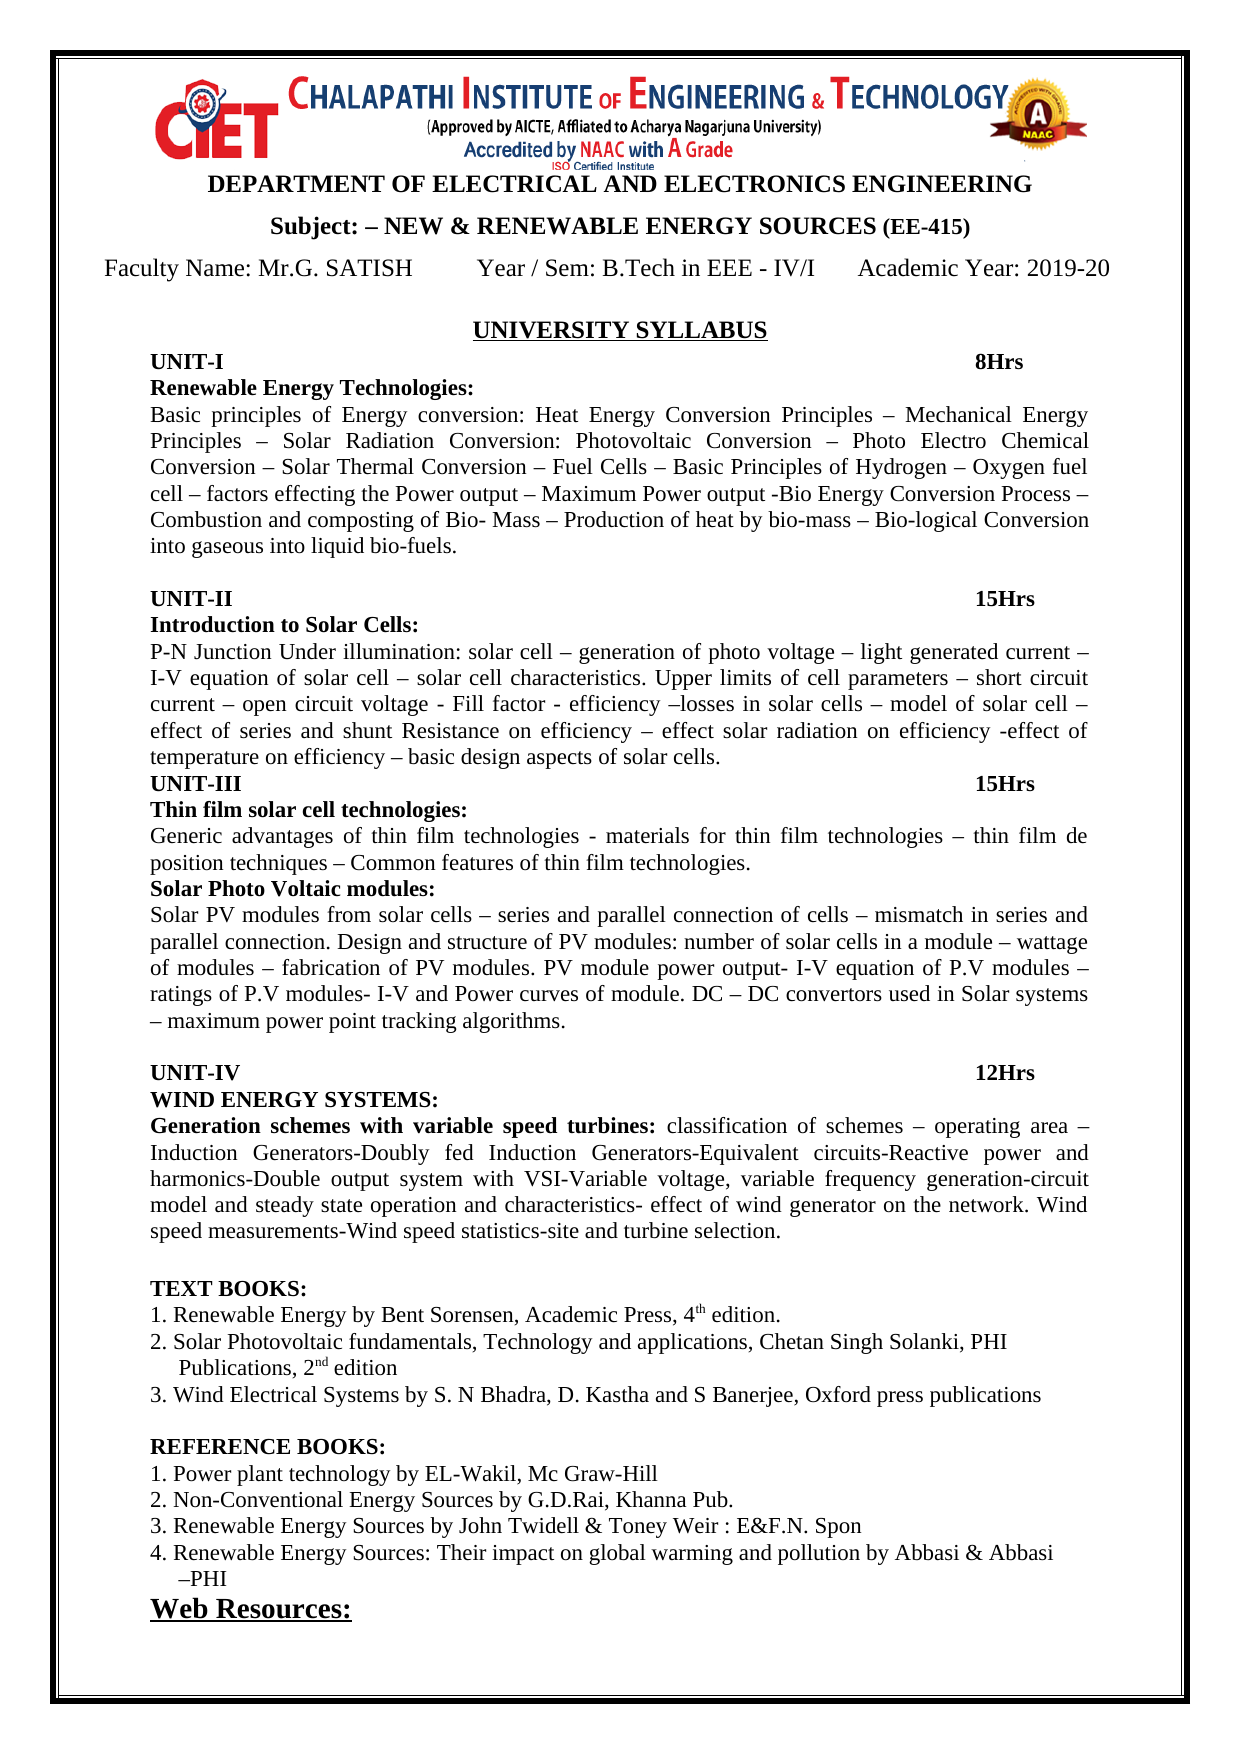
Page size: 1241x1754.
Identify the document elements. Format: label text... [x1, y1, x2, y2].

text REFERENCE BOOKS: [150, 1433, 1090, 1460]
text Renewable Energy Technologies: [150, 374, 1090, 401]
text 1. Renewable Energy by Bent Sorensen, Academic Press, 4th edition. [150, 1302, 1090, 1328]
text 2. Non-Conventional Energy Sources by G.D.Rai, Khanna Pub. [150, 1486, 1090, 1512]
text UNIT-II 15Hrs [150, 585, 1090, 611]
text 2. Solar Photovoltaic fundamentals, Technology and applications, Chetan Singh Solanki, PHI [150, 1328, 1090, 1354]
text UNIT-IV 12Hrs [150, 1059, 1090, 1086]
text UNIVERSITY SYLLABUS [150, 315, 1090, 344]
text Subject: – NEW & RENEWABLE ENERGY SOURCES (EE-415) [150, 198, 1090, 240]
table_header Faculty Name: Mr.G. SATISH [93, 240, 465, 282]
text UNIT-I 8Hrs [150, 348, 1090, 374]
text 4. Renewable Energy Sources: Their impact on global warming and pollution by Abbasi & Abbasi [150, 1539, 1090, 1565]
text TEXT BOOKS: [150, 1275, 1090, 1302]
text Thin film solar cell technologies: [150, 796, 1090, 822]
text Generation schemes with variable speed turbines: classification of schemes – operating area –Induction Generators-Doubly fed Induction Generators-Equivalent circuits-Reactive power and harmonics-Double output system with VSI-Variable voltage, variable frequency generation-circuit model and steady state operation and characteristics- effect of wind generator on the network. Wind speed measurements-Wind speed statistics-site and turbine selection. [150, 1112, 1090, 1244]
text Basic principles of Energy conversion: Heat Energy Conversion Principles – Mechanical Energy Principles – Solar Radiation Conversion: Photovoltaic Conversion – Photo Electro Chemical Conversion – Solar Thermal Conversion – Fuel Cells – Basic Principles of Hydrogen – Oxygen fuel cell – factors effecting the Power output – Maximum Power output -Bio Energy Conversion Process – Combustion and composting of Bio- Mass – Production of heat by bio-mass – Bio-logical Conversion into gaseous into liquid bio-fuels. [150, 401, 1090, 559]
picture [150, 73, 1091, 170]
text Generic advantages of thin film technologies - materials for thin film technologies – thin film de position techniques – Common features of thin film technologies. [150, 822, 1090, 875]
text Introduction to Solar Cells: [150, 611, 1090, 638]
text Publications, 2nd edition [150, 1354, 1090, 1381]
text Solar Photo Voltaic modules: [150, 875, 1090, 901]
text Solar PV modules from solar cells – series and parallel connection of cells – mismatch in series and parallel connection. Design and structure of PV modules: number of solar cells in a module – wattage of modules – fabrication of PV modules. PV module power output- I-V equation of P.V modules – ratings of P.V modules- I-V and Power curves of module. DC – DC convertors used in Solar systems – maximum power point tracking algorithms. [150, 901, 1090, 1033]
text Web Resources: [66, 1591, 1090, 1625]
text 1. Power plant technology by EL-Wakil, Mc Graw-Hill [150, 1460, 1090, 1486]
text WIND ENERGY SYSTEMS: [150, 1086, 1090, 1112]
text DEPARTMENT OF ELECTRICAL AND ELECTRONICS ENGINEERING [150, 170, 1090, 198]
text –PHI [66, 1565, 1090, 1591]
text 3. Renewable Energy Sources by John Twidell & Toney Weir : E&F.N. Spon [150, 1512, 1090, 1539]
table_header Academic Year: 2019-20 [846, 240, 1147, 282]
text UNIT-III 15Hrs [150, 769, 1090, 796]
text P-N Junction Under illumination: solar cell – generation of photo voltage – light generated current – I-V equation of solar cell – solar cell characteristics. Upper limits of cell parameters – short circuit current – open circuit voltage - Fill factor - efficiency –losses in solar cells – model of solar cell – effect of series and shunt Resistance on efficiency – effect solar radiation on efficiency -effect of temperature on efficiency – basic design aspects of solar cells. [150, 638, 1090, 769]
table_header Year / Sem: B.Tech in EEE - IV/I [465, 240, 846, 282]
text 3. Wind Electrical Systems by S. N Bhadra, D. Kastha and S Banerjee, Oxford press publications [150, 1381, 1090, 1407]
